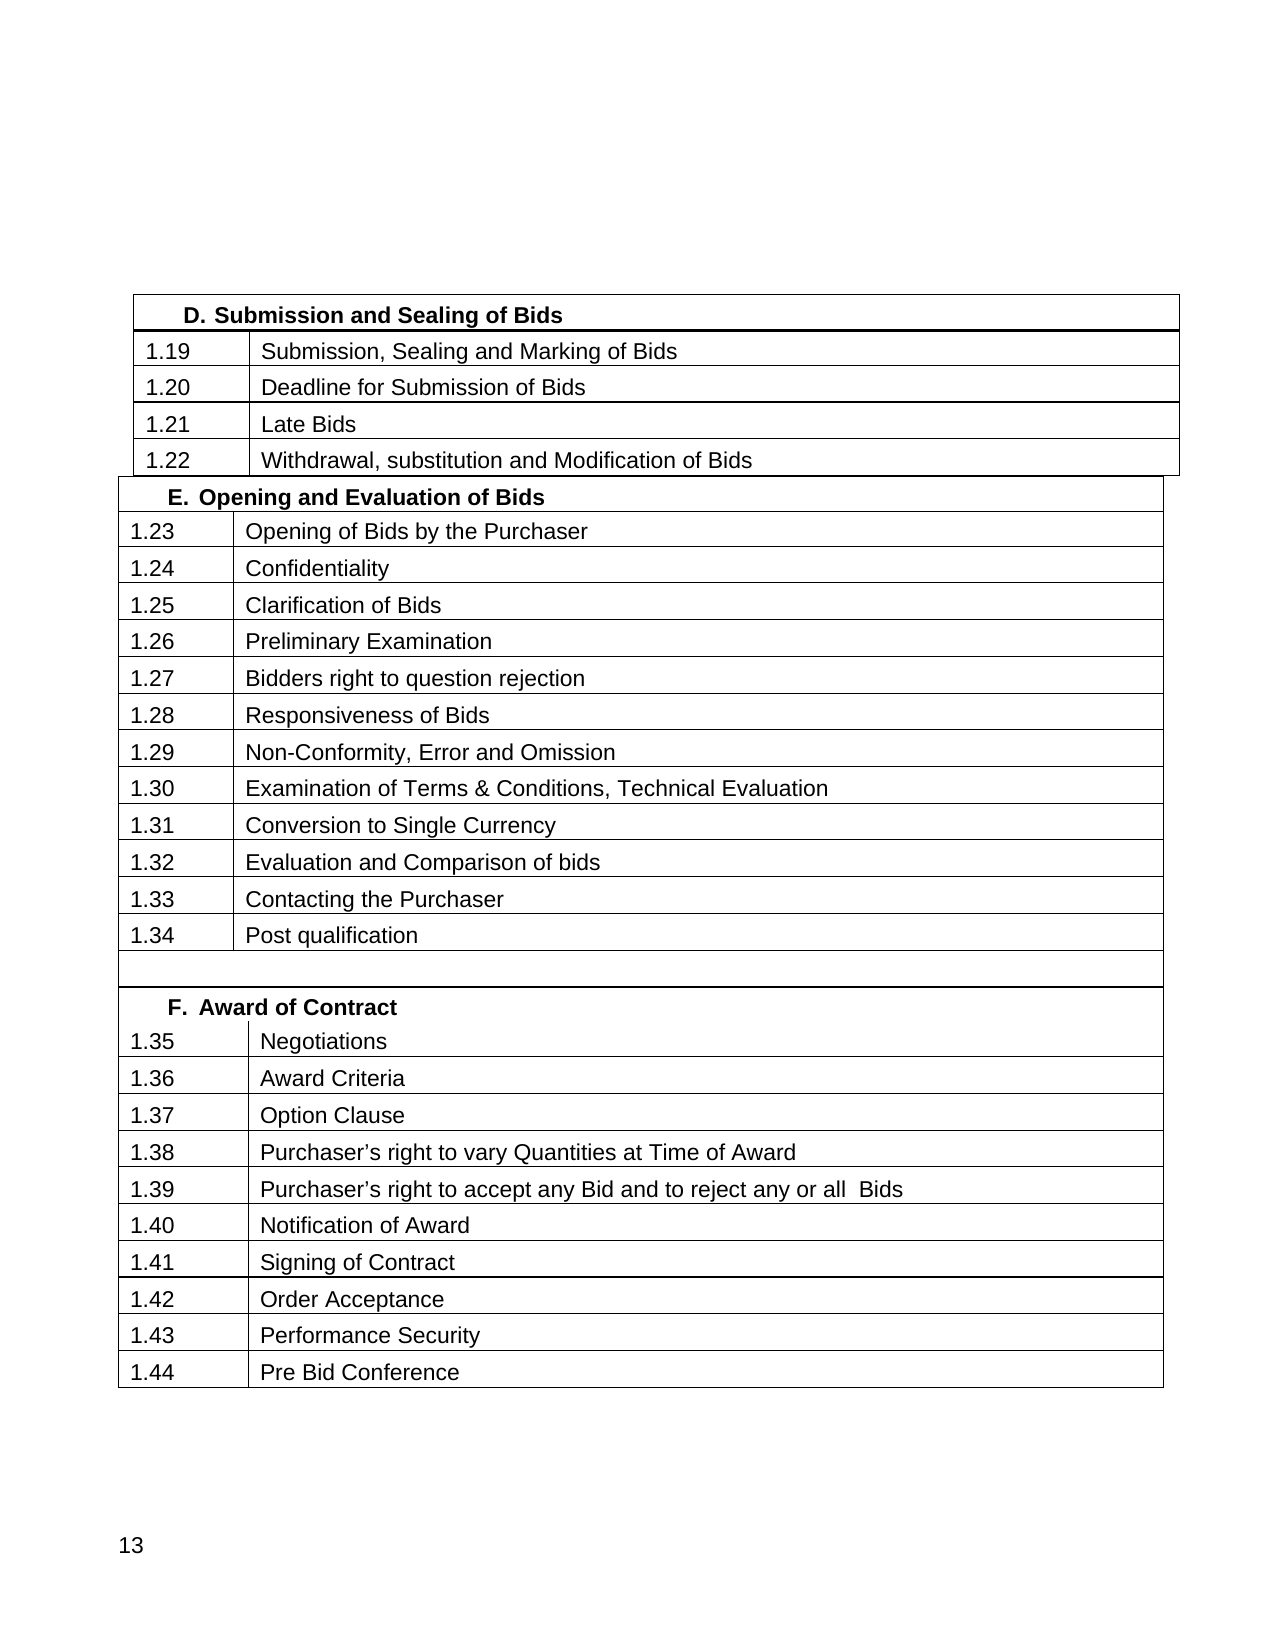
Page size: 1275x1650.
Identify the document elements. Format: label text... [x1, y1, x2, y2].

table_cell Confidentiality [234, 547, 1163, 582]
table_cell 1.30 [119, 767, 233, 803]
table_cell 1.44 [119, 1351, 248, 1387]
table_cell Pre Bid Conference [249, 1351, 1163, 1387]
table_cell 1.24 [119, 547, 233, 582]
table_cell Responsiveness of Bids [234, 694, 1163, 729]
table_cell 1.34 [119, 914, 233, 950]
table_header E. Opening and Evaluation of Bids [119, 477, 1163, 511]
table_cell Purchaser’s right to accept any Bid and to reject any or all Bids [249, 1167, 1163, 1203]
table_cell 1.31 [119, 804, 233, 839]
table_cell 1.19 [134, 332, 249, 365]
table_cell Award Criteria [249, 1057, 1163, 1093]
table_cell Contacting the Purchaser [234, 877, 1163, 913]
table_cell Preliminary Examination [234, 620, 1163, 656]
table_cell 1.25 [119, 583, 233, 619]
table_cell Negotiations [249, 1021, 1163, 1056]
table_cell Conversion to Single Currency [234, 804, 1163, 839]
table_cell F. Award of Contract [119, 988, 1163, 1021]
table_cell Notification of Award [249, 1204, 1163, 1240]
table_cell 1.28 [119, 694, 233, 729]
table_cell 1.36 [119, 1057, 248, 1093]
table_cell 1.38 [119, 1131, 248, 1166]
table_cell Signing of Contract [249, 1241, 1163, 1276]
table_cell 1.21 [134, 403, 249, 438]
table_cell 1.40 [119, 1204, 248, 1240]
table_cell [119, 951, 1163, 986]
table_cell 1.42 [119, 1278, 248, 1313]
table_cell 1.20 [134, 366, 249, 401]
table_cell 1.33 [119, 877, 233, 913]
table_header D. Submission and Sealing of Bids [134, 295, 1179, 329]
table_cell 1.35 [119, 1021, 248, 1056]
table_cell 1.22 [134, 439, 249, 475]
table_cell 1.39 [119, 1167, 248, 1203]
table_cell Purchaser’s right to vary Quantities at Time of Award [249, 1131, 1163, 1166]
table_cell 1.41 [119, 1241, 248, 1276]
table_cell Examination of Terms & Conditions, Technical Evaluation [234, 767, 1163, 803]
table_cell Non-Conformity, Error and Omission [234, 730, 1163, 766]
table_cell Opening of Bids by the Purchaser [234, 512, 1163, 546]
table_cell Bidders right to question rejection [234, 657, 1163, 692]
table_cell Order Acceptance [249, 1278, 1163, 1313]
table_cell Withdrawal, substitution and Modification of Bids [250, 439, 1179, 475]
table_cell 1.29 [119, 730, 233, 766]
table_cell Evaluation and Comparison of bids [234, 840, 1163, 876]
table_cell 1.27 [119, 657, 233, 692]
table_cell Deadline for Submission of Bids [250, 366, 1179, 401]
table_cell Performance Security [249, 1314, 1163, 1350]
table_cell 1.37 [119, 1094, 248, 1129]
table_cell Late Bids [250, 403, 1179, 438]
table_cell 1.32 [119, 840, 233, 876]
table_cell 1.43 [119, 1314, 248, 1350]
table_cell Option Clause [249, 1094, 1163, 1129]
table_cell 1.26 [119, 620, 233, 656]
table_cell Clarification of Bids [234, 583, 1163, 619]
table_cell 1.23 [119, 512, 233, 546]
table_cell Submission, Sealing and Marking of Bids [250, 332, 1179, 365]
table_cell Post qualification [234, 914, 1163, 950]
